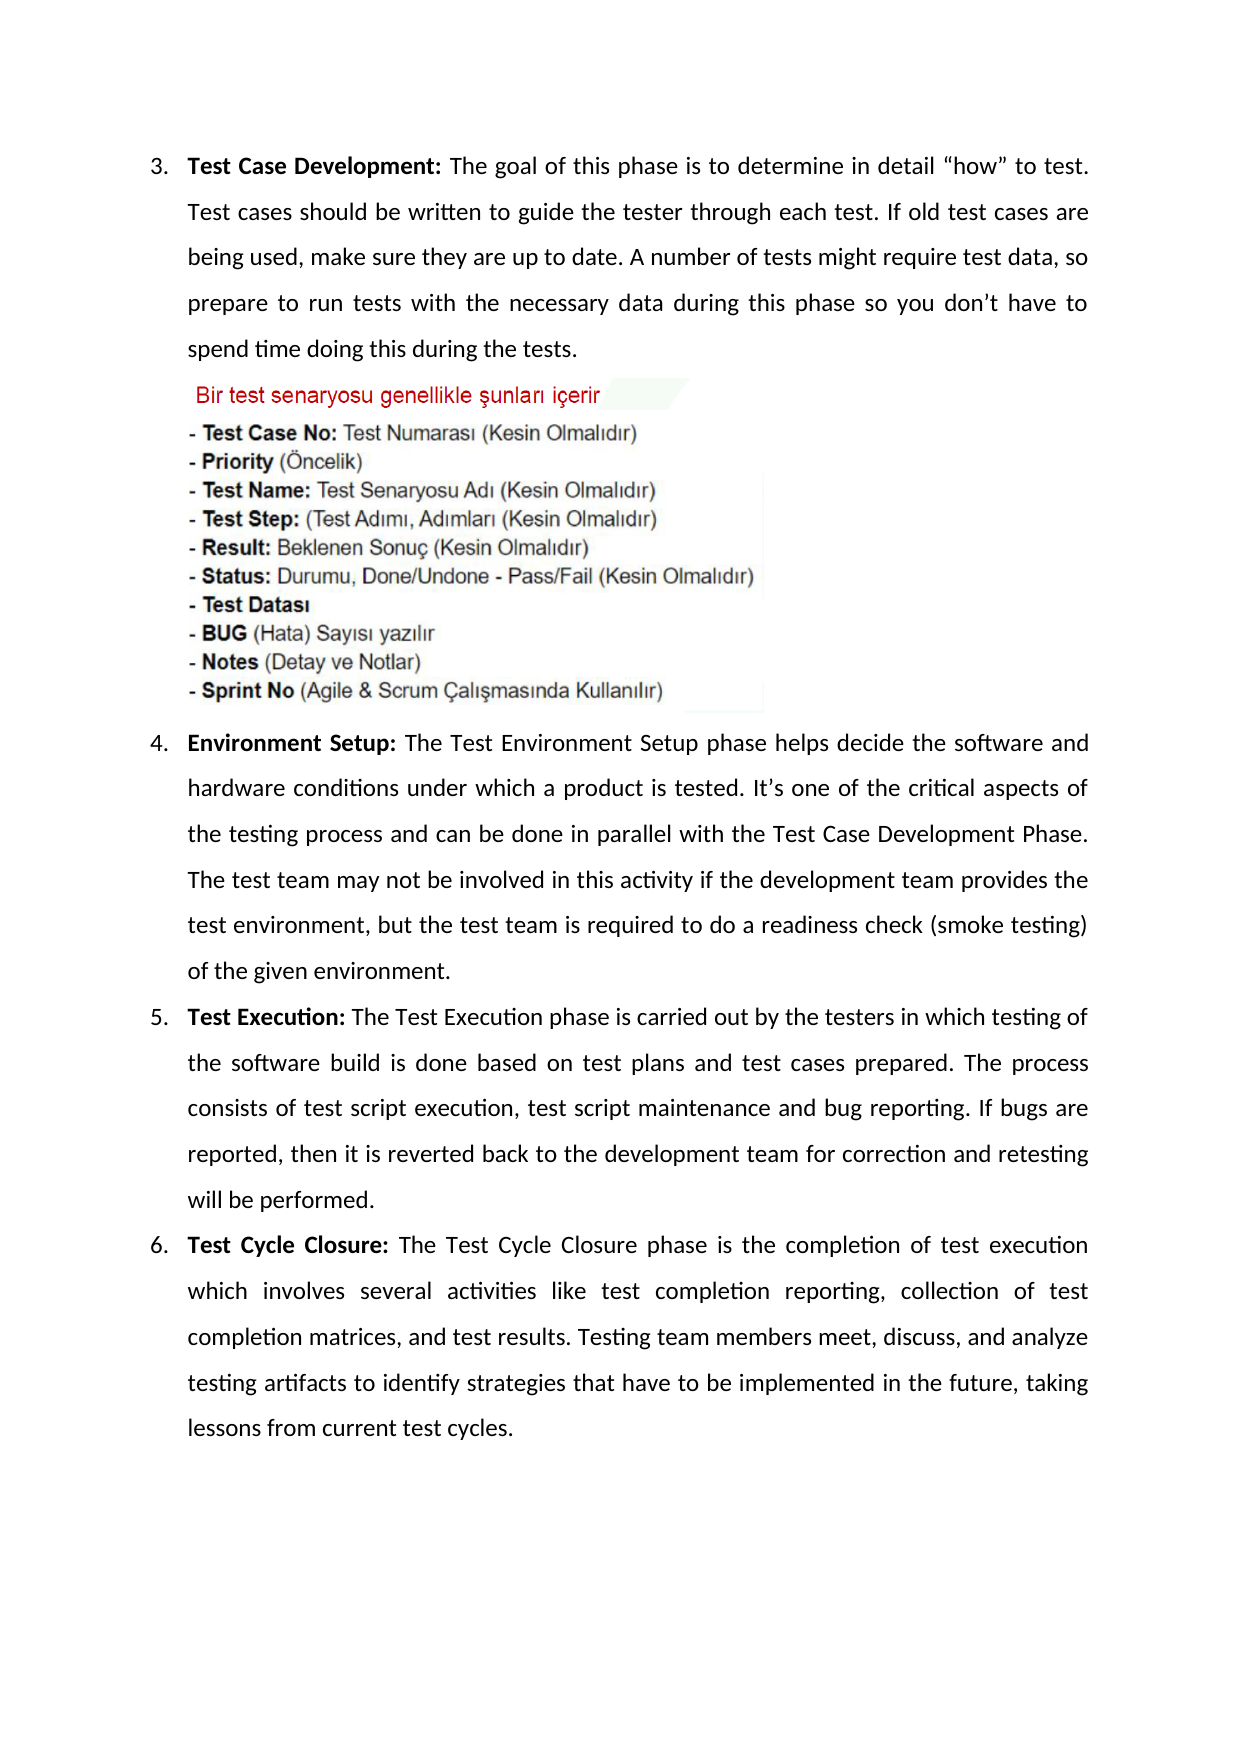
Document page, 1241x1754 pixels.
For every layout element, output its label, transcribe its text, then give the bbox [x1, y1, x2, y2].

list Test Cycle Closure: The Test Cycle Closure phase is the completion of test execution which involves several activities like test completion reporting, collection of test completion matrices, and test results. Testing team members meet, discuss, and analyze testing artifacts to identify strategies that have to be implemented in the future, taking lessons from current test cycles. [150, 1230, 1090, 1443]
list Test Execution: The Test Execution phase is carried out by the testers in which testing of the software build is done based on test plans and test cases prepared. The process consists of test script execution, test script maintenance and bug reporting. If bugs are reported, then it is reverted back to the development team for correction and retesting will be performed. [150, 1001, 1090, 1214]
list Test Case Development: The goal of this phase is to determine in detail “how” to test. Test cases should be written to guide the tester through each test. If old test cases are being used, make sure they are up to date. A number of tests might require test data, so prepare to run tests with the necessary data during this phase so you don’t have to spend time doing this during the tests. [150, 150, 1090, 363]
list Environment Setup: The Test Environment Setup phase helps decide the software and hardware conditions under which a product is tested. It’s one of the critical aspects of the testing process and can be done in parallel with the Test Case Development Phase. The test team may not be involved in this activity if the development team provides the test environment, but the test team is required to do a readiness check (smoke testing) of the given environment. [150, 727, 1090, 986]
picture [187, 378, 765, 713]
